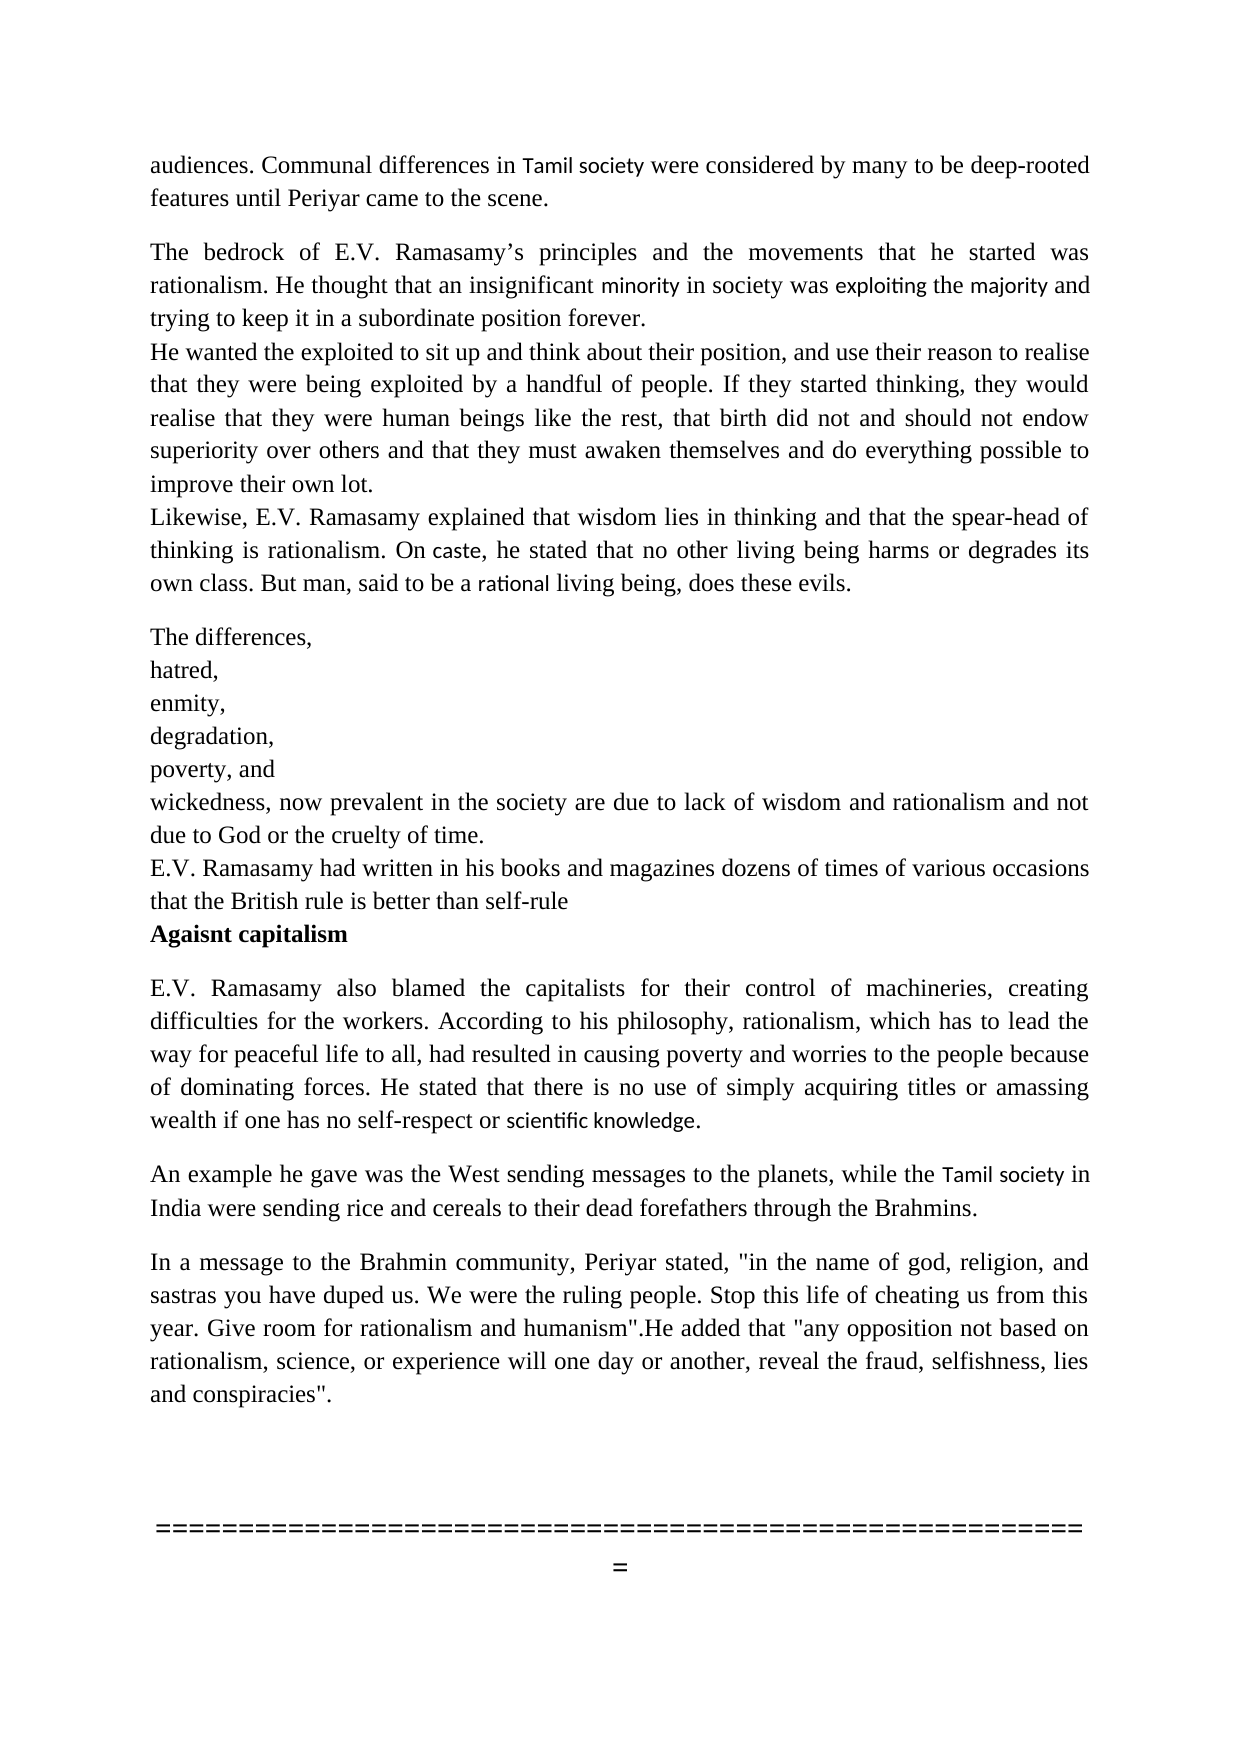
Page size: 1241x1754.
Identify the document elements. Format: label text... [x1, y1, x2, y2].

subtitle ========================================================= [150, 1511, 1090, 1583]
text Agaisnt capitalism [150, 919, 1090, 948]
text poverty, and [150, 754, 1090, 783]
text degradation, [150, 721, 1090, 750]
text The differences, [150, 622, 1090, 651]
text He wanted the exploited to sit up and think about their position, and use their reason to realise that they were being exploited by a handful of people. If they started thinking, they would realise that they were human beings like the rest, that birth did not and should not endow superiority over others and that they must awaken themselves and do everything possible to improve their own lot. [150, 337, 1090, 497]
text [150, 150, 1090, 212]
text E.V. Ramasamy had written in his books and magazines dozens of times of various occasions that the British rule is better than self-rule [150, 853, 1090, 915]
text In a message to the Brahmin community, Periyar stated, "in the name of god, religion, and sastras you have duped us. We were the ruling people. Stop this life of cheating us from this year. Give room for rationalism and humanism".He added that "any opposition not based on rationalism, science, or experience will one day or another, reveal the fraud, selfishness, lies and conspiracies". [150, 1247, 1090, 1407]
text An example he gave was the West sending messages to the planets, while the Tamil society in India were sending rice and cereals to their dead forefathers through the Brahmins. [150, 1159, 1090, 1222]
text Likewise, E.V. Ramasamy explained that wisdom lies in thinking and that the spear-head of thinking is rationalism. On caste, he stated that no other living being harms or degrades its own class. But man, said to be a rational living being, does these evils. [150, 502, 1090, 597]
text The bedrock of E.V. Ramasamy’s principles and the movements that he started was rationalism. He thought that an insignificant minority in society was exploiting the majority and trying to keep it in a subordinate position forever. [150, 237, 1090, 332]
text E.V. Ramasamy also blamed the capitalists for their control of machineries, creating difficulties for the workers. According to his philosophy, rationalism, which has to lead the way for peaceful life to all, had resulted in causing poverty and worries to the people because of dominating forces. He stated that there is no use of simply acquiring titles or amassing wealth if one has no self-respect or scientific knowledge. [150, 973, 1090, 1134]
text enmity, [150, 688, 1090, 717]
text wickedness, now prevalent in the society are due to lack of wisdom and rationalism and not due to God or the cruelty of time. [150, 787, 1090, 849]
text hatred, [150, 655, 1090, 684]
